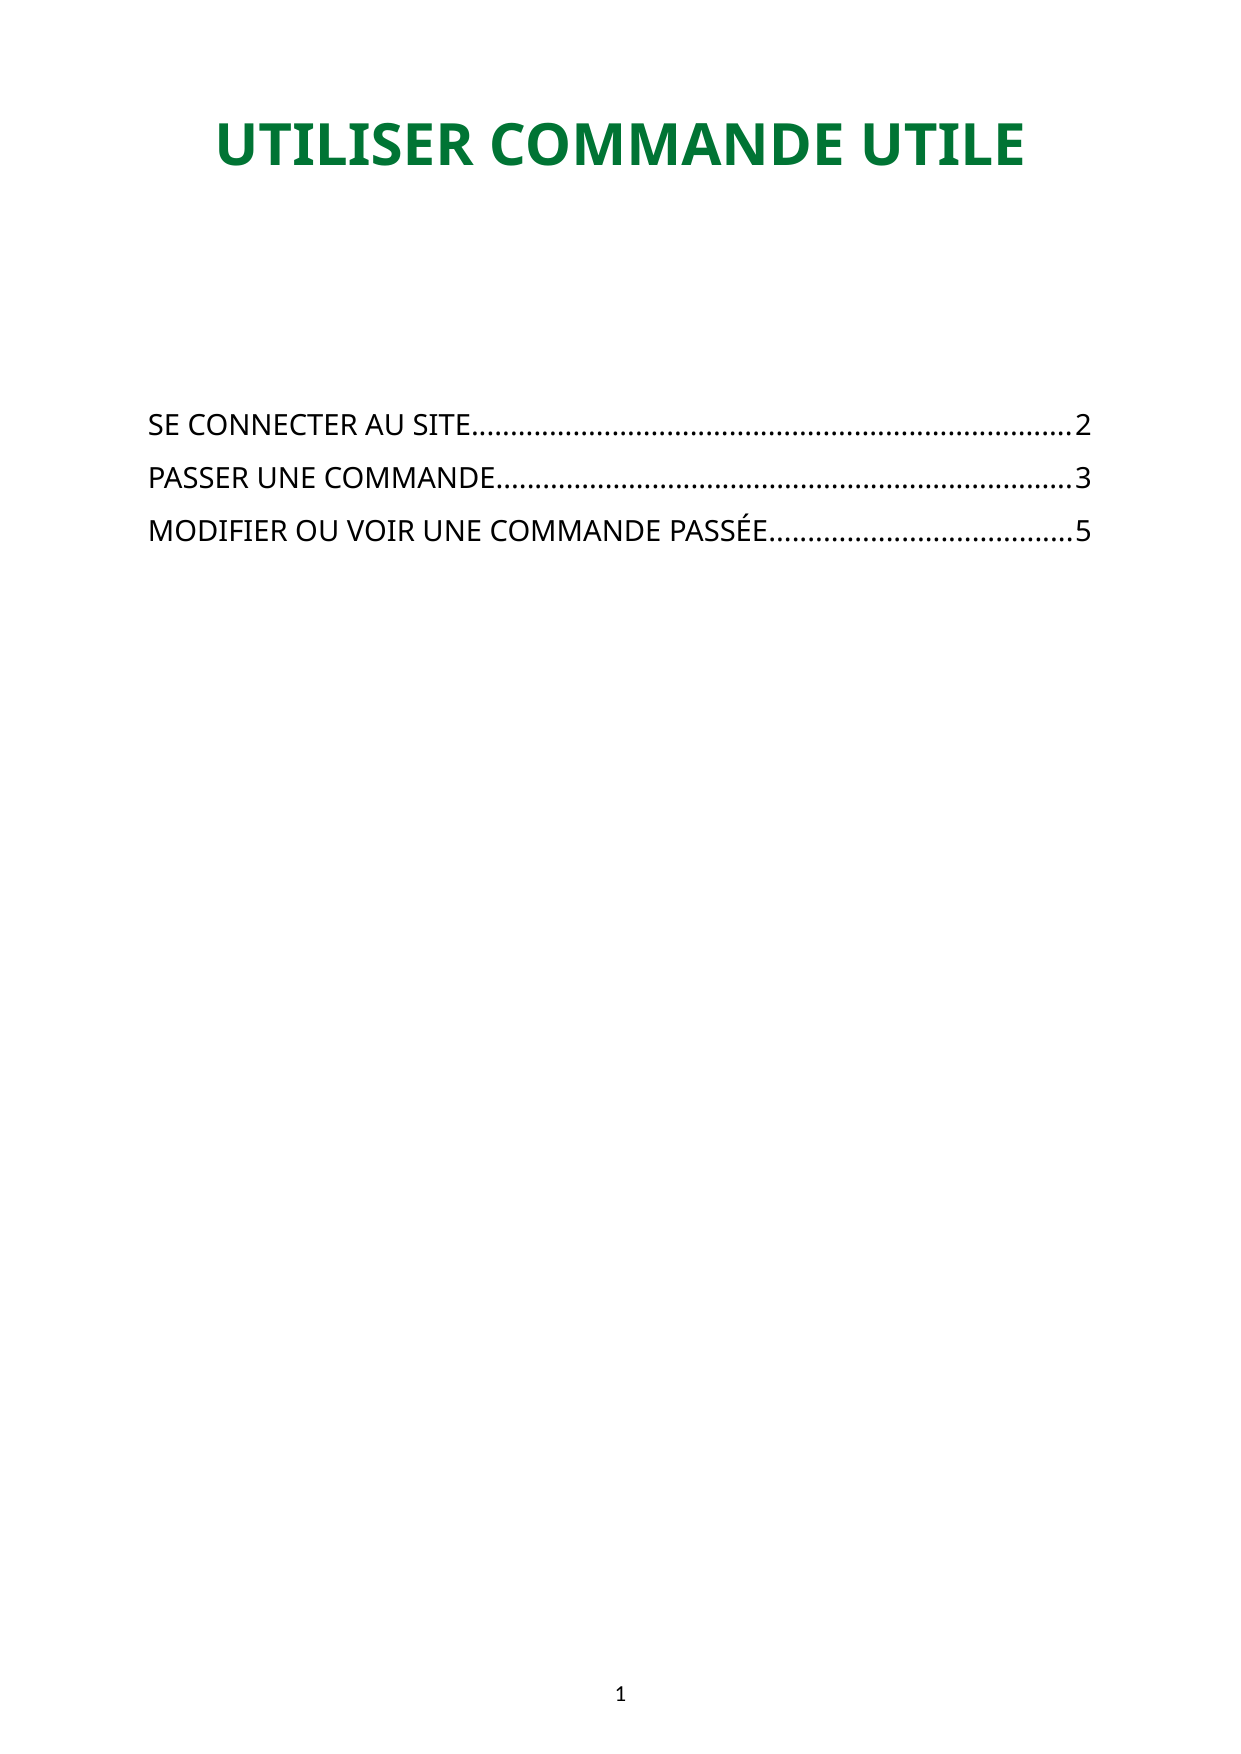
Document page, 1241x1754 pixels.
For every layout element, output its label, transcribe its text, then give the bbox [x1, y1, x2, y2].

text UTILISER COMMANDE UTILE [148, 103, 1093, 183]
